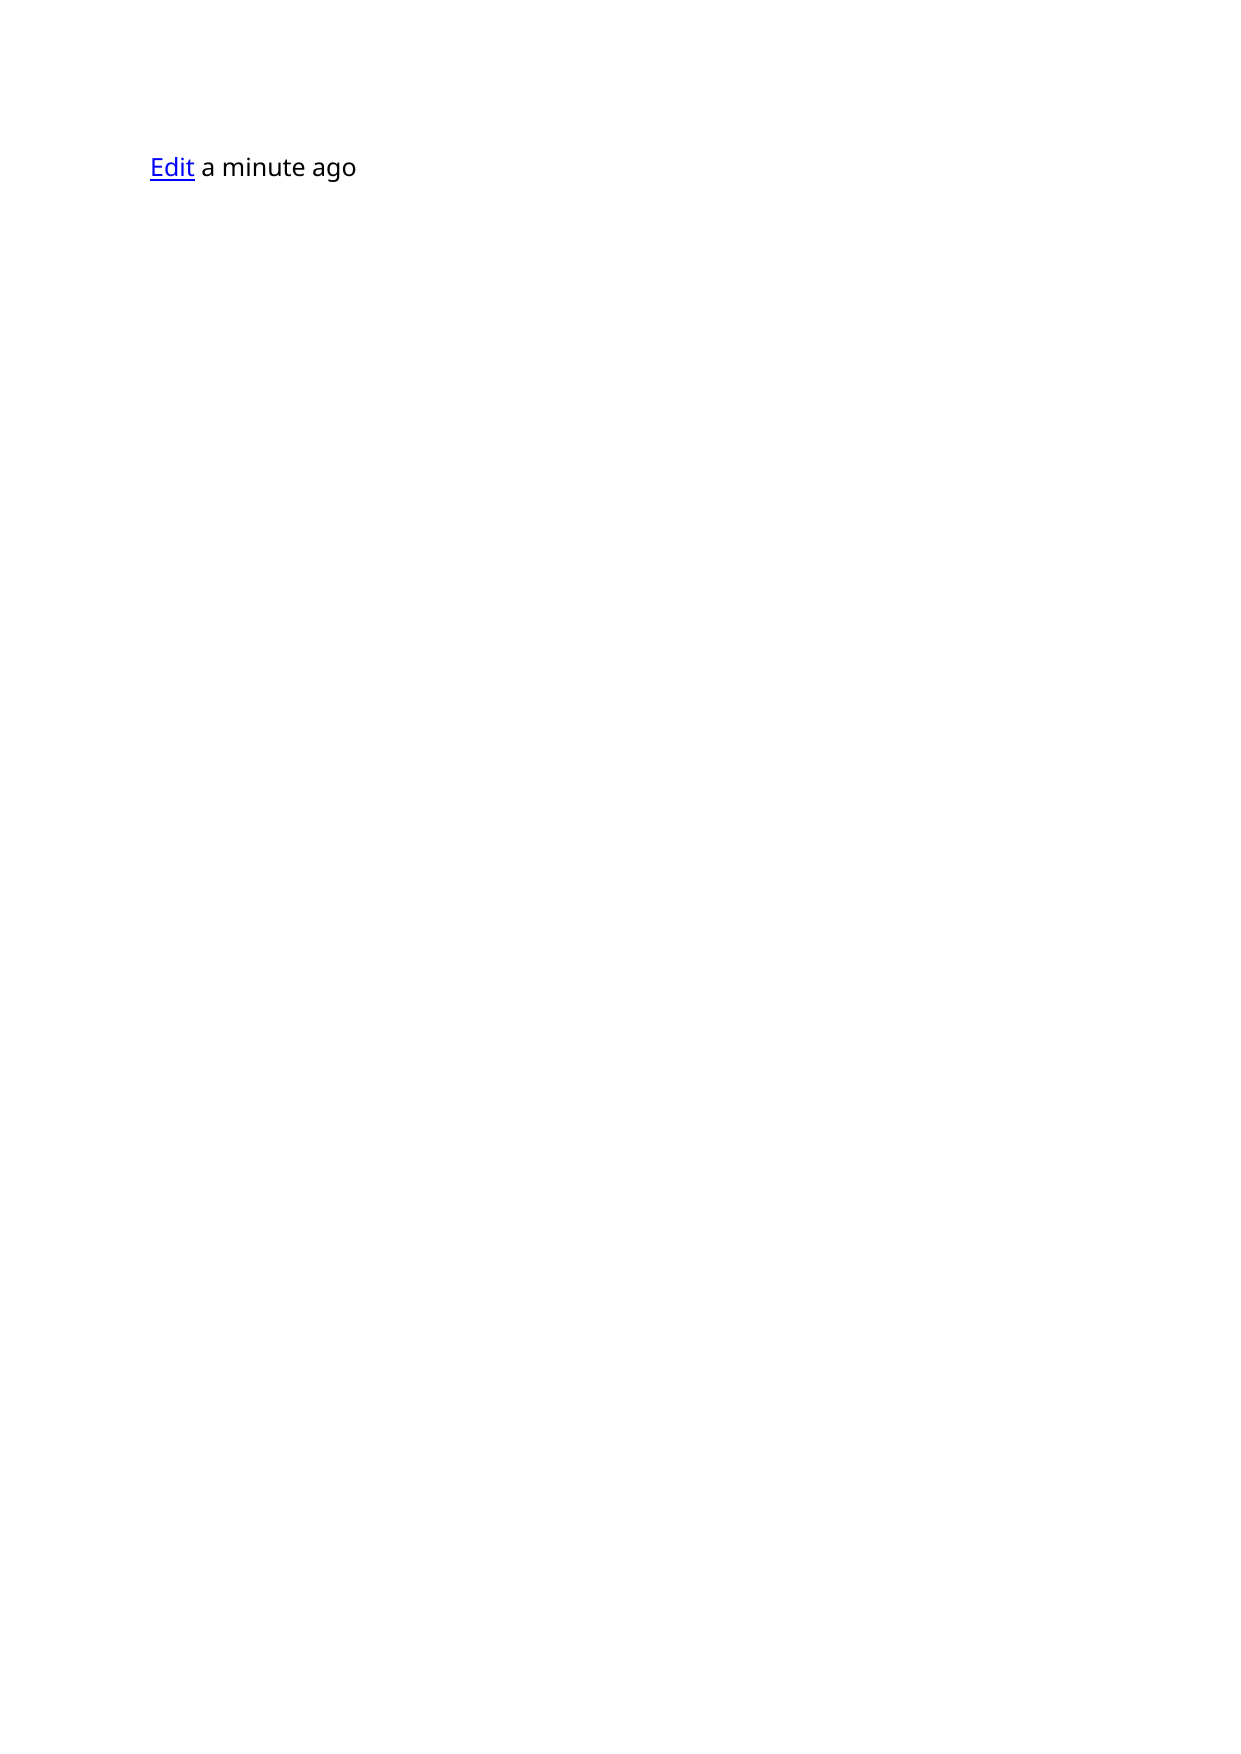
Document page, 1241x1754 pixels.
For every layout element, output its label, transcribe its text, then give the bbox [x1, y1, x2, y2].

text Edit a minute ago [150, 150, 1090, 184]
